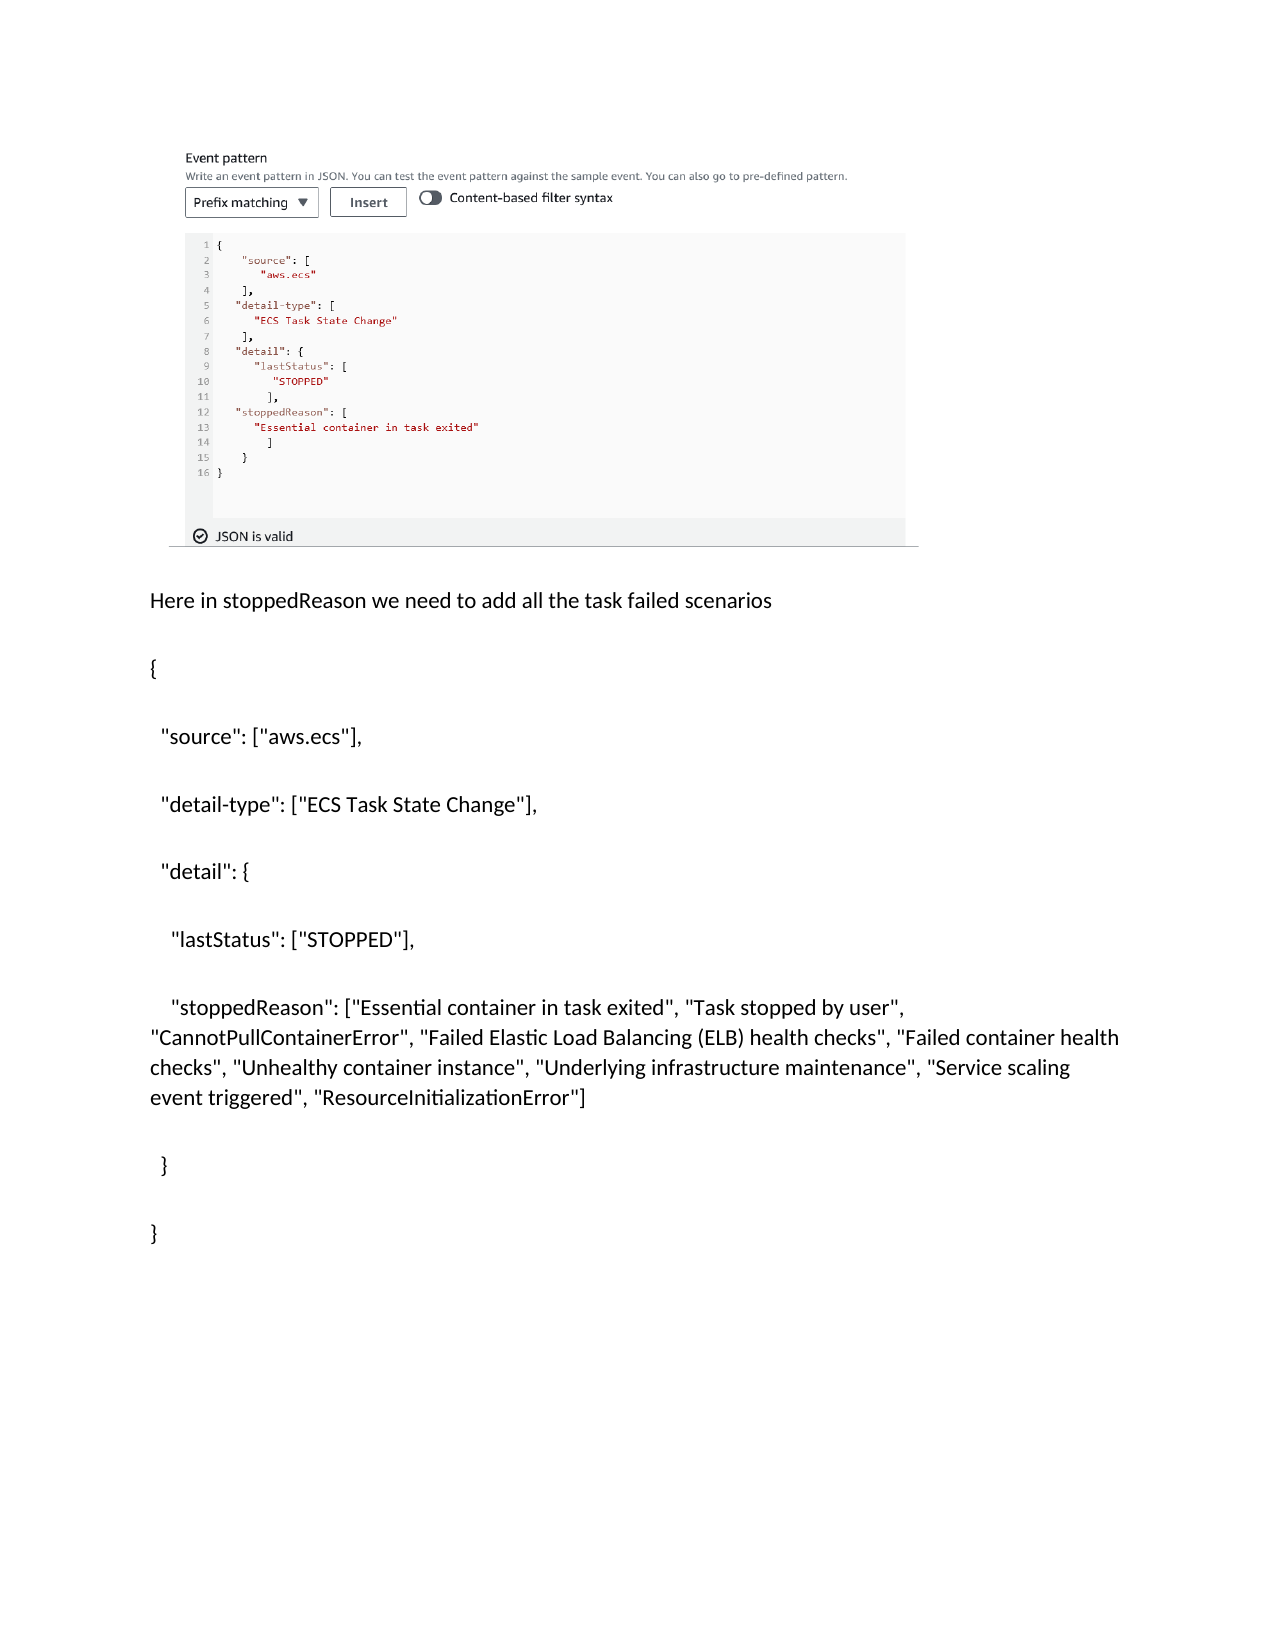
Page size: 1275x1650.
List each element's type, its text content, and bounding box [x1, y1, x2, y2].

text "detail-type": ["ECS Task State Change"], [150, 790, 1125, 818]
text "lastStatus": ["STOPPED"], [150, 925, 1125, 953]
text { [150, 654, 1125, 682]
text "stoppedReason": ["Essential container in task exited", "Task stopped by user", "CannotPullContainerError", "Failed Elastic Load Balancing (ELB) health checks", "Failed container health checks", "Unhealthy container instance", "Underlying infrastructure maintenance", "Service scaling event triggered", "ResourceInitializationError"] [150, 993, 1125, 1111]
text Here in stoppedReason we need to add all the task failed scenarios [150, 587, 1125, 614]
text } [150, 1219, 1125, 1247]
text "source": ["aws.ecs"], [150, 722, 1125, 750]
text } [150, 1151, 1125, 1179]
text "detail": { [150, 857, 1125, 885]
